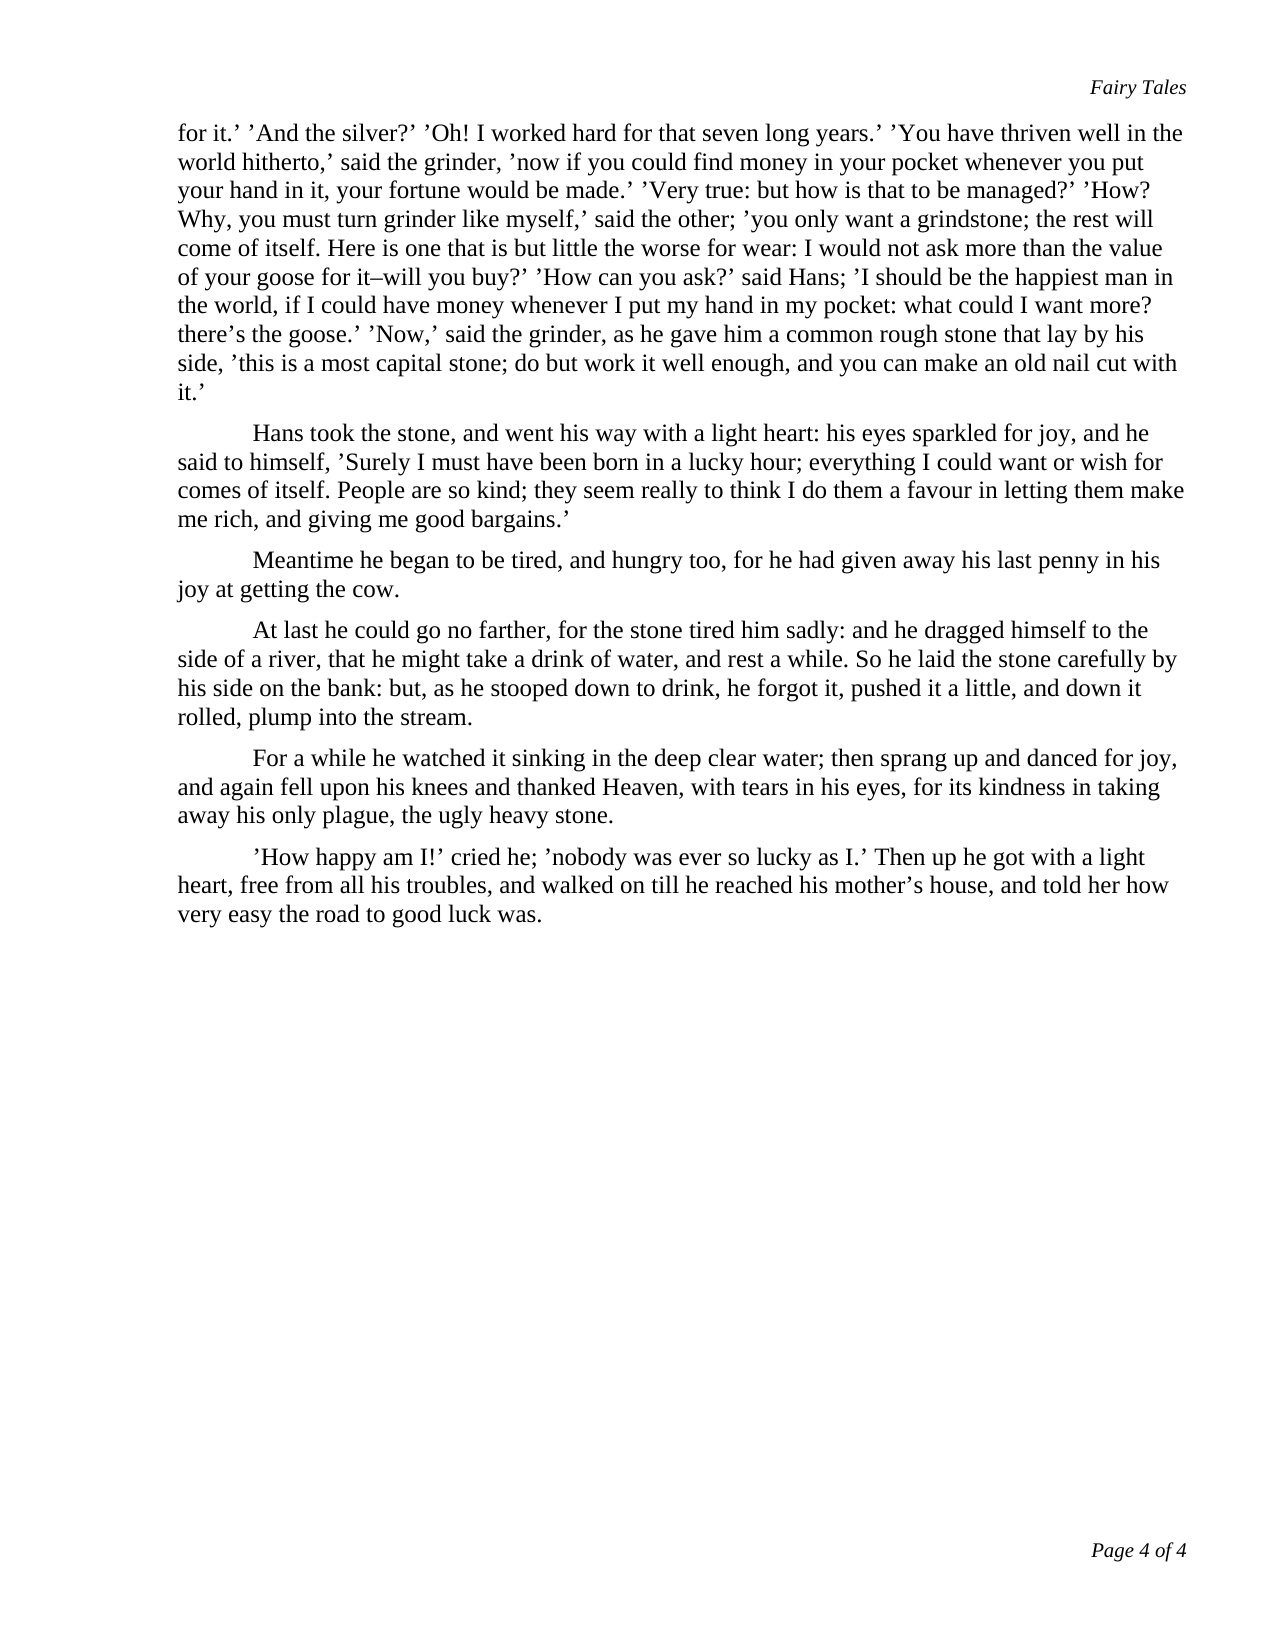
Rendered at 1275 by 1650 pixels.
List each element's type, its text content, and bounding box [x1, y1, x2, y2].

text ’How happy am I!’ cried he; ’nobody was ever so lucky as I.’ Then up he got with a light heart, free from all his troubles, and walked on till he reached his mother’s house, and told her how very easy the road to good luck was. [177, 842, 1186, 928]
text For a while he watched it sinking in the deep clear water; then sprang up and danced for joy, and again fell upon his knees and thanked Heaven, with tears in his eyes, for its kindness in taking away his only plague, the ugly heavy stone. [177, 743, 1186, 829]
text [177, 118, 1186, 406]
text Meantime he began to be tired, and hungry too, for he had given away his last penny in his joy at getting the cow. [177, 546, 1186, 603]
text At last he could go no farther, for the stone tired him sadly: and he dragged himself to the side of a river, that he might take a drink of water, and rest a while. So he laid the stone carefully by his side on the bank: but, as he stooped down to drink, he forgot it, pushed it a little, and down it rolled, plump into the stream. [177, 616, 1186, 731]
text Hans took the stone, and went his way with a light heart: his eyes sparkled for joy, and he said to himself, ’Surely I must have been born in a lucky hour; everything I could want or wish for comes of itself. People are so kind; they seem really to think I do them a favour in letting them make me rich, and giving me good bargains.’ [177, 418, 1186, 533]
